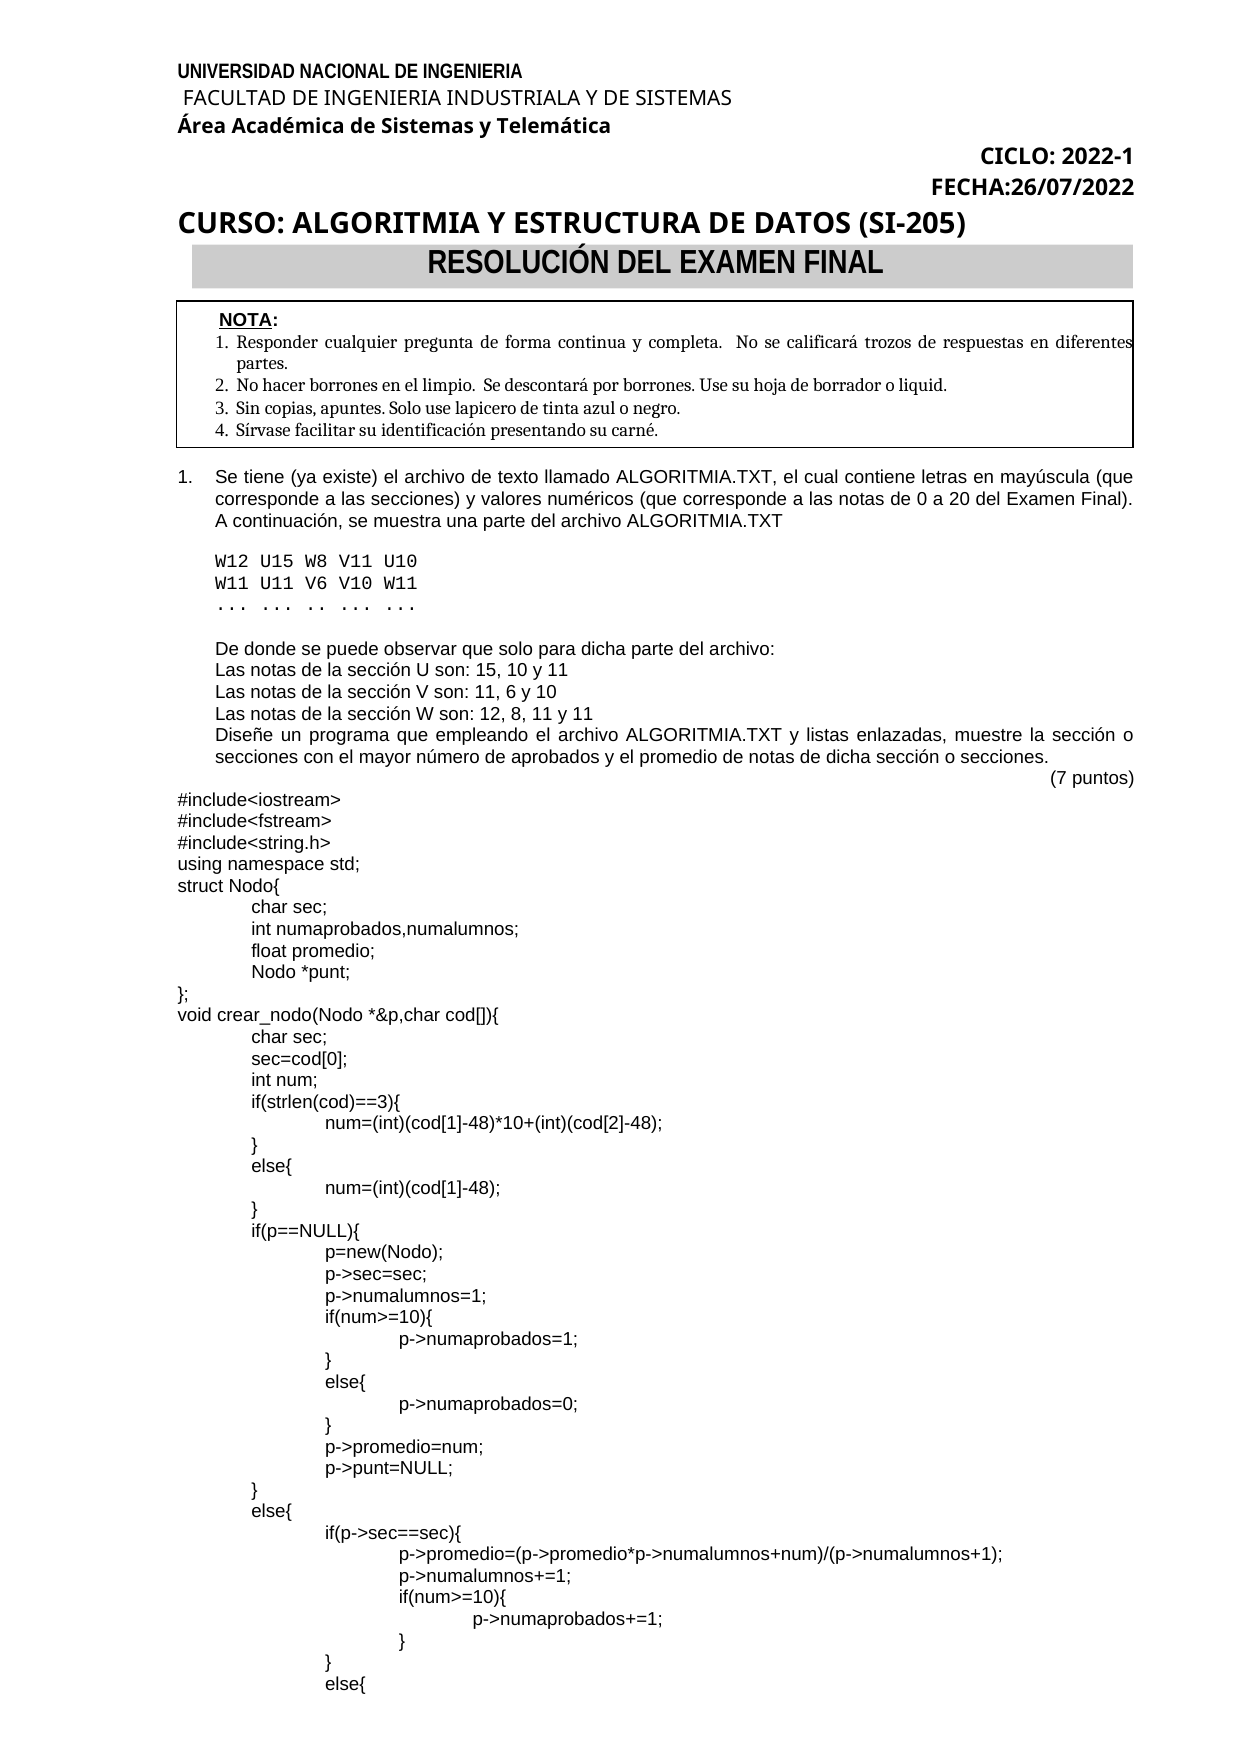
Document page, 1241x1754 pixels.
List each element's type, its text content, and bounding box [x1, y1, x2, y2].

list Se tiene (ya existe) el archivo de texto llamado ALGORITMIA.TXT, el cual contiene letras en mayúscula (que corresponde a las secciones) y valores numéricos (que corresponde a las notas de 0 a 20 del Examen Final). A continuación, se muestra una parte del archivo ALGORITMIA.TXT [177, 466, 1134, 531]
text else{ [177, 1500, 1134, 1522]
text } [177, 1414, 1134, 1435]
text #include<string.h> [177, 832, 1134, 853]
text if(strlen(cod)==3){ [177, 1090, 1134, 1112]
list Responder cualquier pregunta de forma continua y completa. No se calificará trozos de respuestas en diferentes partes. [215, 331, 1132, 374]
text p->sec=sec; [177, 1263, 1134, 1284]
subtitle FECHA:26/07/2022 [177, 171, 1134, 202]
text p->numaprobados=1; [177, 1328, 1134, 1349]
text } [177, 1651, 1134, 1673]
text p=new(Nodo); [177, 1241, 1134, 1263]
list Sírvase facilitar su identificación presentando su carné. [215, 419, 1132, 441]
list De donde se puede observar que solo para dicha parte del archivo: [215, 638, 1134, 659]
text #include<fstream> [177, 810, 1134, 832]
list Las notas de la sección V son: 11, 6 y 10 [215, 681, 1134, 702]
text p->numalumnos+=1; [177, 1565, 1134, 1586]
text RESOLUCIÓN DEL EXAMEN FINAL [177, 242, 1134, 280]
text Área Académica de Sistemas y Telemática [177, 111, 1134, 140]
list No hacer borrones en el limpio. Se descontará por borrones. Use su hoja de borrador o liquid. [215, 374, 1132, 397]
text if(p->sec==sec){ [177, 1522, 1134, 1543]
text } [177, 1349, 1134, 1371]
text p->punt=NULL; [177, 1457, 1134, 1478]
list Diseñe un programa que empleando el archivo ALGORITMIA.TXT y listas enlazadas, muestre la sección o secciones con el mayor número de aprobados y el promedio de notas de dicha sección o secciones. [215, 724, 1134, 767]
list W12 U15 W8 V11 U10 [215, 552, 1134, 573]
text #include<iostream> [177, 788, 1134, 810]
text else{ [177, 1673, 1134, 1694]
text }; [177, 983, 1134, 1004]
text p->promedio=(p->promedio*p->numalumnos+num)/(p->numalumnos+1); [177, 1543, 1134, 1565]
text void crear_nodo(Nodo *&p,char cod[]){ [177, 1004, 1134, 1026]
list Las notas de la sección W son: 12, 8, 11 y 11 [215, 702, 1134, 724]
text NOTA: [177, 309, 1132, 331]
text p->promedio=num; [177, 1435, 1134, 1457]
text } [177, 1198, 1134, 1220]
list (7 puntos) [215, 767, 1134, 788]
text p->numaprobados+=1; [177, 1608, 1134, 1629]
text if(num>=10){ [177, 1586, 1134, 1608]
text char sec; [177, 1026, 1134, 1047]
text num=(int)(cod[1]-48); [177, 1177, 1134, 1198]
text UNIVERSIDAD NACIONAL DE INGENIERIA [177, 59, 1134, 83]
list W11 U11 V6 V10 W11 [215, 573, 1134, 595]
text else{ [177, 1371, 1134, 1392]
subtitle CURSO: ALGORITMIA Y ESTRUCTURA DE DATOS (SI-205) [177, 202, 1134, 242]
text p->numaprobados=0; [177, 1392, 1134, 1414]
text float promedio; [177, 939, 1134, 961]
text num=(int)(cod[1]-48)*10+(int)(cod[2]-48); [177, 1112, 1134, 1133]
text int num; [177, 1069, 1134, 1090]
list Sin copias, apuntes. Solo use lapicero de tinta azul o negro. [215, 397, 1132, 419]
text } [177, 1133, 1134, 1155]
text p->numalumnos=1; [177, 1284, 1134, 1306]
text else{ [177, 1155, 1134, 1177]
subtitle CICLO: 2022-1 [177, 140, 1134, 171]
list ... ... .. ... ... [215, 595, 1134, 616]
text if(num>=10){ [177, 1306, 1134, 1328]
text if(p==NULL){ [177, 1220, 1134, 1241]
list Las notas de la sección U son: 15, 10 y 11 [215, 659, 1134, 681]
text } [177, 1629, 1134, 1651]
text char sec; [177, 896, 1134, 918]
text struct Nodo{ [177, 875, 1134, 896]
text sec=cod[0]; [177, 1047, 1134, 1069]
text using namespace std; [177, 853, 1134, 875]
text Nodo *punt; [177, 961, 1134, 983]
text } [177, 1478, 1134, 1500]
subtitle FACULTAD DE INGENIERIA INDUSTRIALA Y DE SISTEMAS [177, 83, 1134, 111]
text int numaprobados,numalumnos; [177, 918, 1134, 939]
